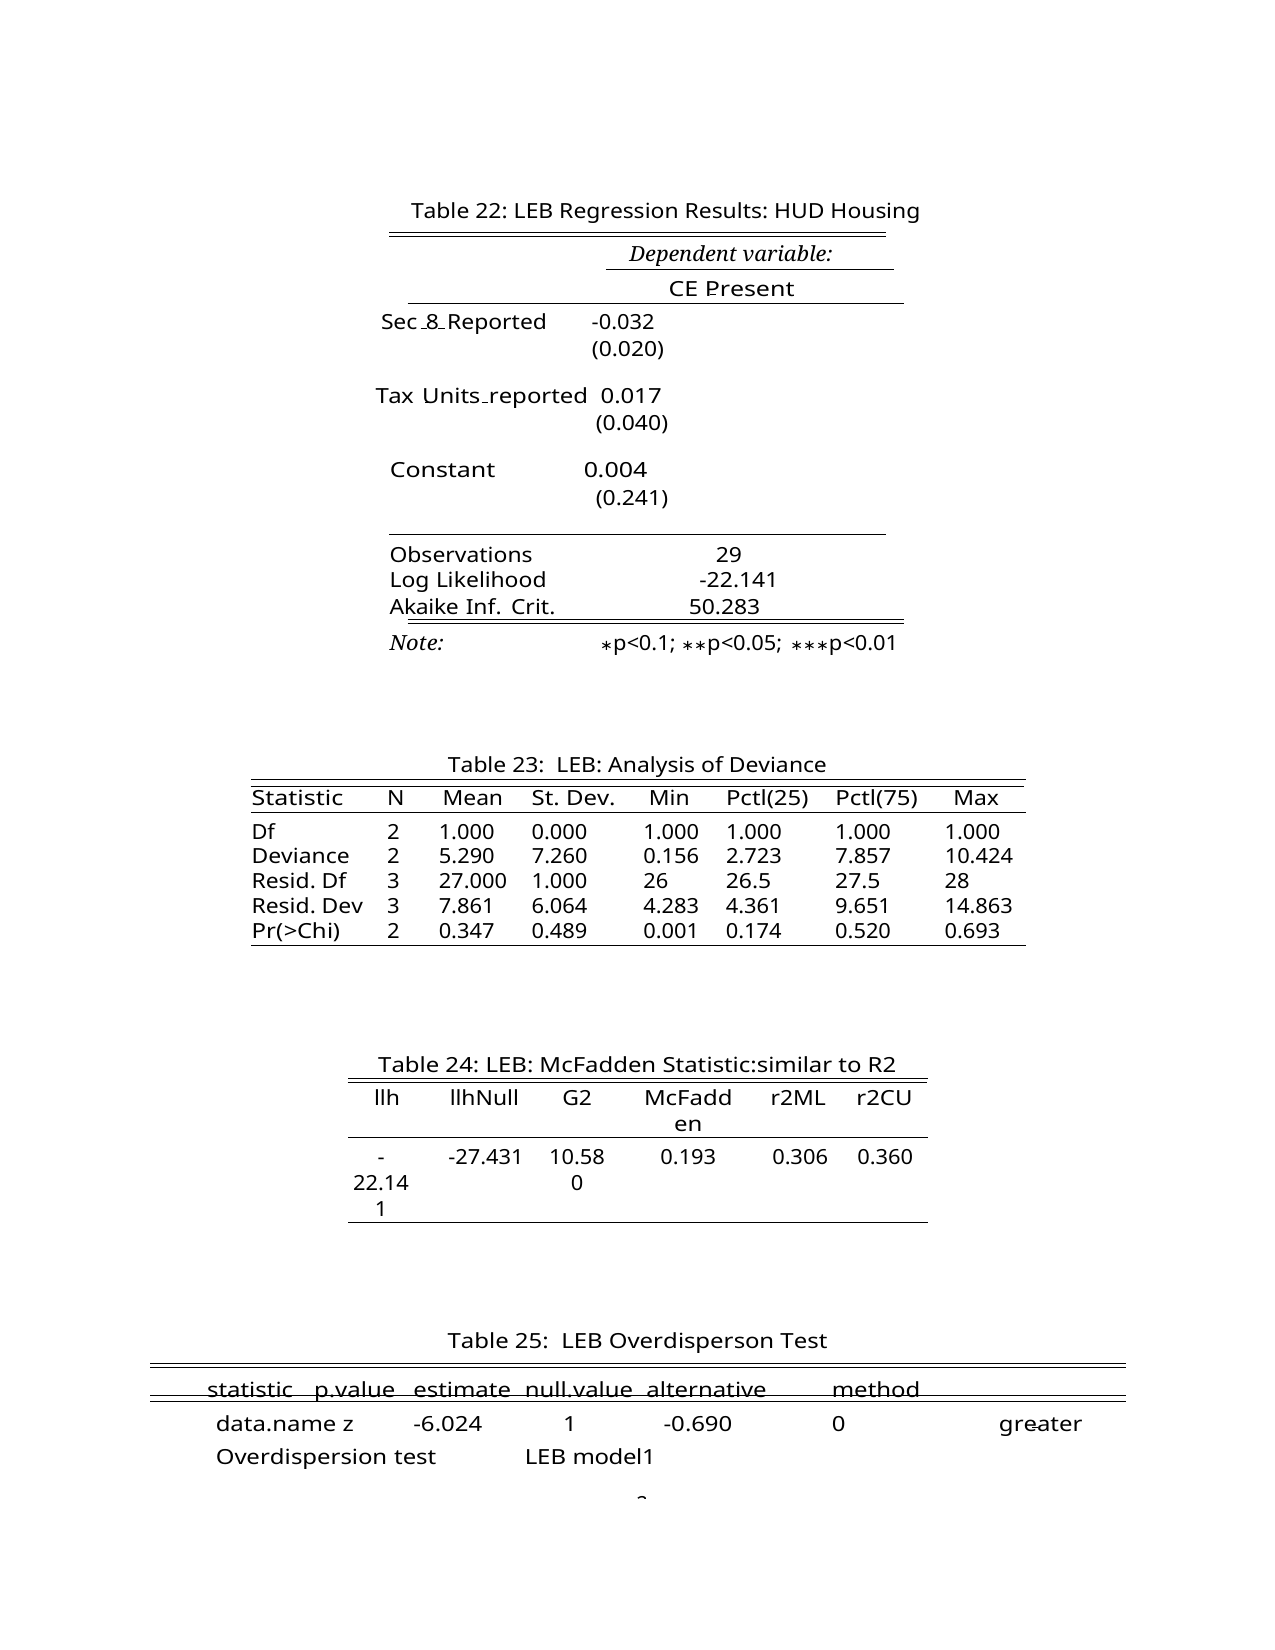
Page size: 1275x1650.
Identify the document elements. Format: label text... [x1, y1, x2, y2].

table_cell 0.347 [421, 920, 514, 945]
table_cell -27.431 [431, 1138, 530, 1222]
text Table 25: LEB Overdisperson Test [133, 1327, 1142, 1355]
table_cell 0.000 [514, 813, 626, 845]
table_cell Resid. Df [251, 870, 370, 895]
table_header Statistic [251, 780, 370, 812]
text Dependent variable: [320, 226, 1142, 267]
table_cell 9.651 [818, 895, 927, 920]
table_cell 4.283 [626, 895, 708, 920]
table_cell Resid. Dev [251, 895, 370, 920]
table_header Pctl(75) [818, 780, 927, 812]
text Table 23: LEB: Analysis of Deviance [133, 750, 1142, 778]
table_cell 6.064 [514, 895, 626, 920]
table_header Mean [421, 780, 514, 812]
table_cell 7.861 [421, 895, 514, 920]
table_cell Pr(>Chi) [251, 920, 370, 945]
text Log Likelihood -22.141 [389, 568, 1142, 592]
table_cell Df [251, 813, 370, 845]
table_cell 26 [626, 870, 708, 895]
text (0.241) [122, 483, 1142, 510]
text Table 22: LEB Regression Results: HUD Housing [411, 196, 1142, 225]
table_cell 1.000 [626, 813, 708, 845]
text Sec 8 Reported -0.032 [0, 308, 654, 334]
table_cell 27.000 [421, 870, 514, 895]
table_header llh [348, 1079, 431, 1137]
table_cell 1.000 [927, 813, 1026, 845]
text Constant 0.004 [0, 456, 1037, 483]
table_header McFadden [623, 1079, 752, 1137]
text (0.020) [0, 334, 664, 362]
table_cell 0.174 [708, 920, 818, 945]
table_cell -22.141 [348, 1138, 431, 1222]
table_cell 5.290 [421, 845, 514, 870]
table_header N [370, 780, 421, 812]
text CE Present [321, 274, 1142, 302]
text statistic p.value estimate null.value alternative method data.name z -6.024 1 -0.690 0 greater Overdispersion test LEB model1 [162, 1357, 1104, 1471]
table_header G2 [530, 1079, 623, 1137]
table_cell 10.580 [530, 1138, 623, 1222]
table_cell 2 [370, 920, 421, 945]
table_cell 1.000 [818, 813, 927, 845]
table_cell 7.857 [818, 845, 927, 870]
text Tax Units reported 0.017 [0, 382, 1037, 409]
table_header r2ML [753, 1079, 838, 1137]
table_cell 0.489 [514, 920, 626, 945]
table_cell 3 [370, 870, 421, 895]
table_cell 0.193 [623, 1138, 752, 1222]
table_cell 3 [370, 895, 421, 920]
text Note: ∗p<0.1; ∗∗p<0.05; ∗∗∗p<0.01 [389, 628, 1142, 656]
table_cell 1.000 [708, 813, 818, 845]
table_cell 1.000 [514, 870, 626, 895]
table_cell 0.360 [838, 1138, 928, 1222]
table_cell 2 [370, 845, 421, 870]
table_cell 0.520 [818, 920, 927, 945]
table_cell 0.693 [927, 920, 1026, 945]
table_header llhNull [431, 1079, 530, 1137]
text Akaike Inf. Crit. 50.283 [389, 592, 1142, 619]
table_cell 2 [370, 813, 421, 845]
table_header Min [626, 780, 708, 812]
table_cell 26.5 [708, 870, 818, 895]
table_cell 10.424 [927, 845, 1026, 870]
table_cell 0.001 [626, 920, 708, 945]
table_cell 2.723 [708, 845, 818, 870]
table_header Pctl(25) [708, 780, 818, 812]
table_cell 0.306 [753, 1138, 838, 1222]
table_header Max [927, 780, 1026, 812]
table_cell 27.5 [818, 870, 927, 895]
text (0.040) [122, 409, 1142, 436]
text Table 24: LEB: McFadden Statistic:similar to R2 [133, 1050, 1142, 1078]
table_header r2CU [838, 1079, 928, 1137]
table_cell 28 [927, 870, 1026, 895]
table_cell 0.156 [626, 845, 708, 870]
table_cell 7.260 [514, 845, 626, 870]
table_cell 4.361 [708, 895, 818, 920]
text Observations 29 [389, 541, 1142, 568]
table_cell 14.863 [927, 895, 1026, 920]
table_cell Deviance [251, 845, 370, 870]
table_header St. Dev. [514, 780, 626, 812]
table_cell 1.000 [421, 813, 514, 845]
